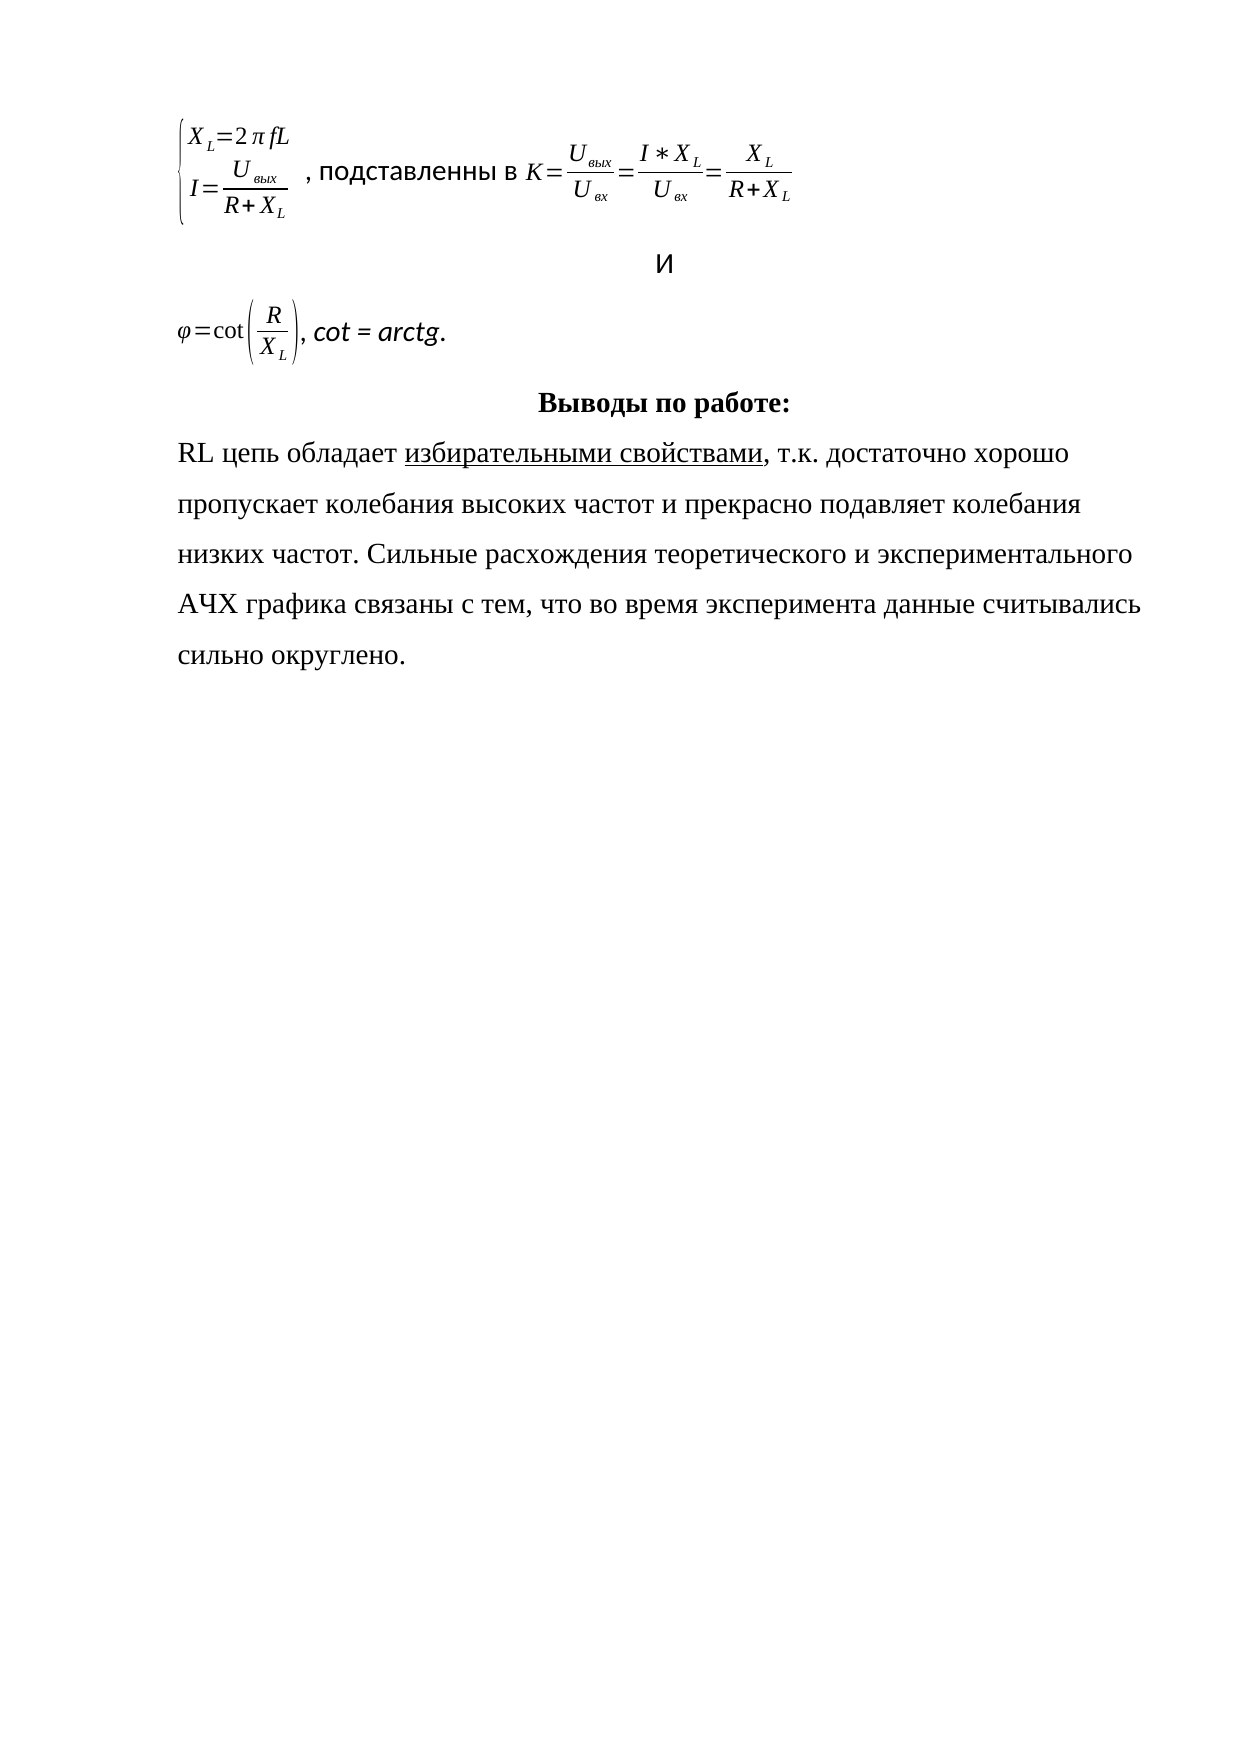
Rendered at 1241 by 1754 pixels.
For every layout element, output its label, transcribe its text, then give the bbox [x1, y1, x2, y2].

text И [177, 245, 1152, 280]
text Выводы по работе: [177, 385, 1152, 419]
text , cot = arctg. [177, 298, 1152, 367]
text RL цепь обладает избирательными свойствами, т.к. достаточно хорошо пропускает колебания высоких частот и прекрасно подавляет колебания низких частот. Сильные расхождения теоретического и экспериментального АЧХ графика связаны с тем, что во время эксперимента данные считывались сильно округлено. [177, 436, 1152, 670]
text , подставленны в [177, 118, 1152, 227]
